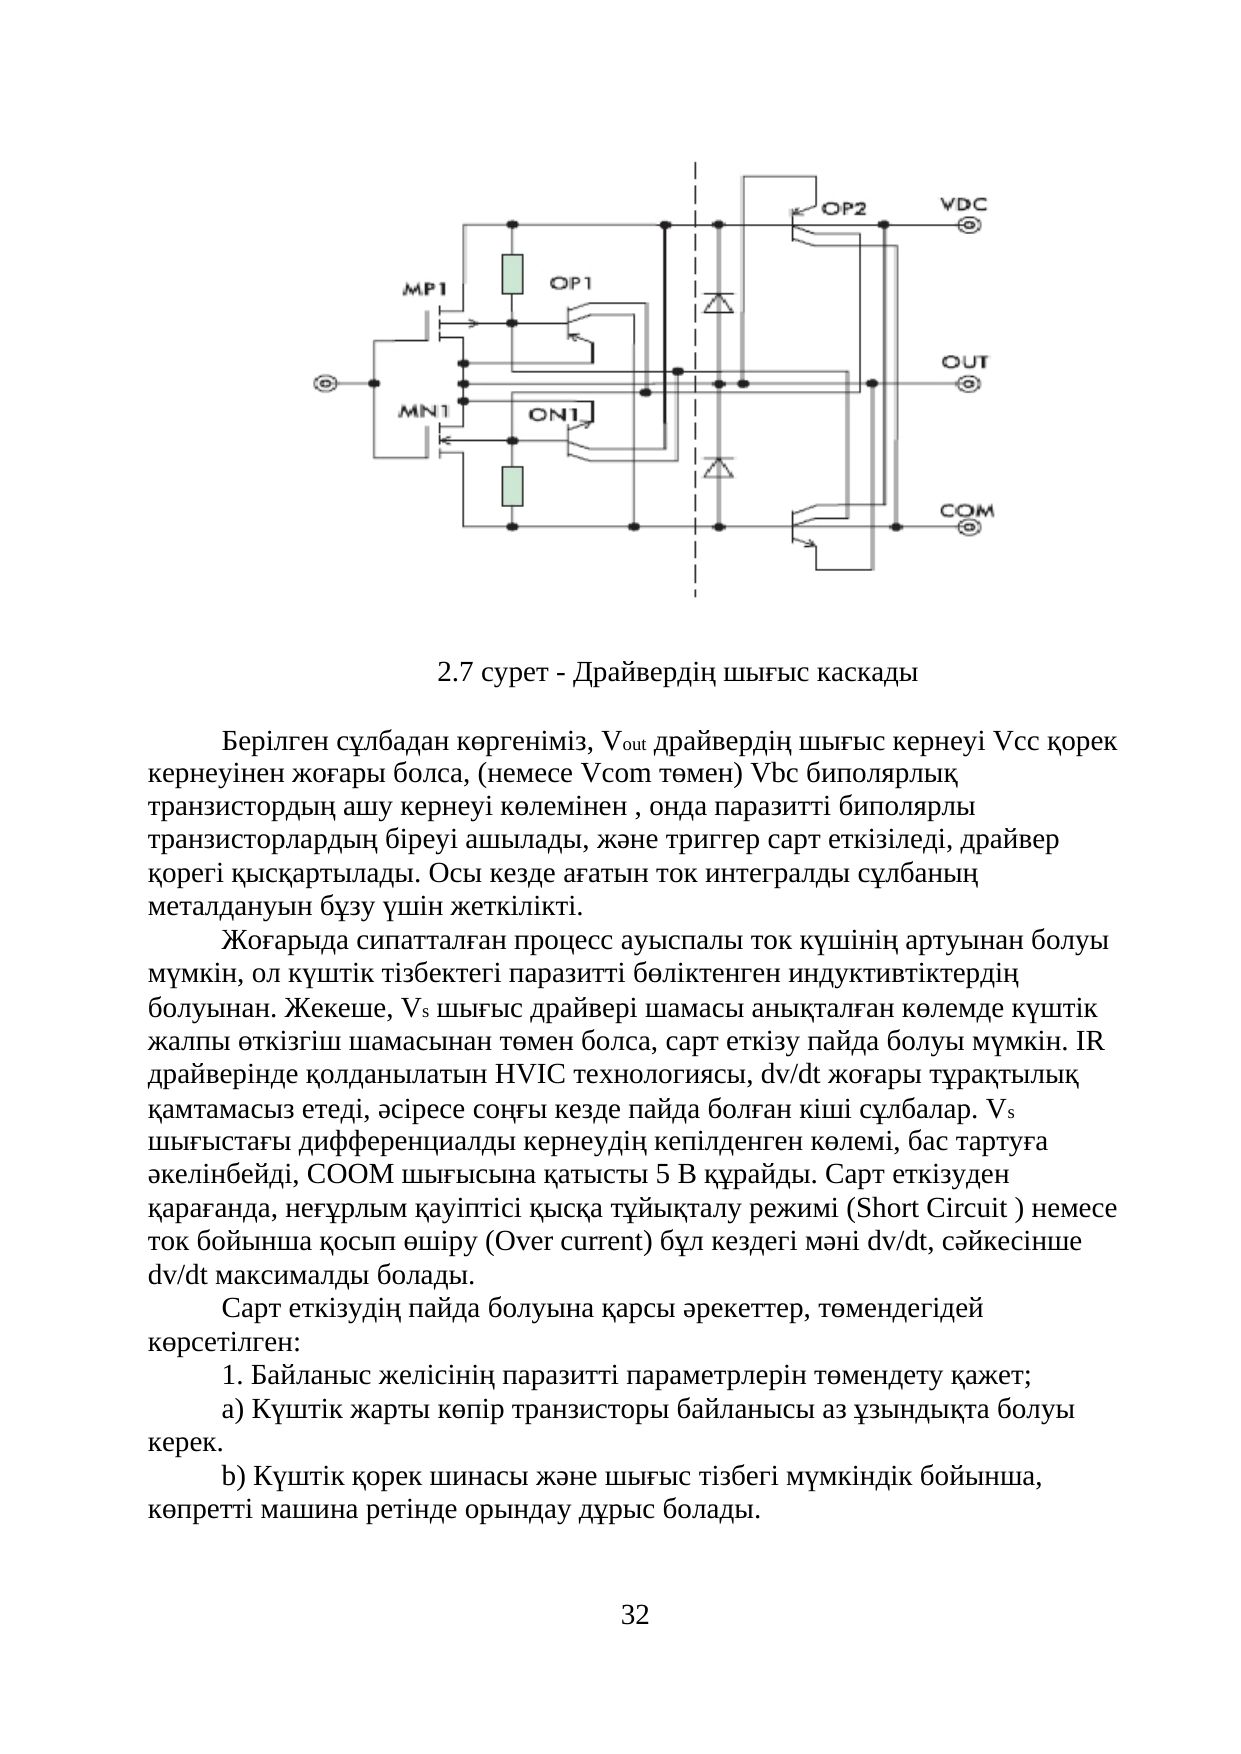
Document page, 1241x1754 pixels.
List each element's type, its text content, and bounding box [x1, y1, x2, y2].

text транзисторлардың біреуі ашылады, және триггер сарт еткізіледі, драйвер [148, 822, 1240, 856]
text a) Күштік жарты көпір транзисторы байланысы аз ұзындықта болуы [221, 1391, 1240, 1425]
text шығыстағы дифференциалды кернеудің кепілденген көлемі, бас тартуға [148, 1125, 1240, 1157]
text драйверінде қолданылатын HVIC технологиясы, dv/dt жоғары тұрақтылық [148, 1056, 1240, 1090]
text кернеуінен жоғары болса, (немесе Vcom төмен) Vbc биполярлық [148, 757, 1240, 789]
picture [287, 117, 996, 624]
text жалпы өткізгіш шамасынан төмен болса, сарт еткізу пайда болуы мүмкін. IR [148, 1025, 1240, 1056]
text мүмкін, ол күштік тізбектегі паразитті бөліктенген индуктивтіктердің [148, 956, 1240, 989]
text қорегі қысқартылады. Осы кезде ағатын ток интегралды сұлбаның [148, 856, 1240, 889]
text Жоғарыда сипатталған процесс ауыспалы ток күшінің артуынан болуы [221, 922, 1240, 956]
text металдануын бұзу үшін жеткілікті. [148, 889, 1240, 922]
text қамтамасыз етеді, әсіресе соңғы кезде пайда болған кіші сұлбалар. Vs [148, 1090, 1240, 1125]
text көпретті машина ретінде орындау дұрыс болады. [148, 1492, 1240, 1525]
text 2.7 сурет - Драйвердің шығыс каскады [437, 656, 1240, 688]
text Сарт еткізудің пайда болуына қарсы әрекеттер, төмендегідей [221, 1291, 1240, 1324]
text ток бойынша қосып өшіру (Over current) бұл кездегі мәні dv/dt, сәйкесінше [148, 1224, 1240, 1257]
text 1. Байланыс желісінің паразитті параметрлерін төмендету қажет; [221, 1358, 1240, 1391]
text 32 [621, 1604, 1240, 1630]
text көрсетілген: [148, 1324, 1240, 1358]
text Берілген сұлбадан көргеніміз, Vout драйвердің шығыс кернеуі Vcc қорек [221, 723, 1240, 757]
text транзистордың ашу кернеуі көлемінен , онда паразитті биполярлы [148, 789, 1240, 822]
text болуынан. Жекеше, Vs шығыс драйвері шамасы анықталған көлемде күштік [148, 989, 1240, 1025]
text қарағанда, неғұрлым қауіптісі қысқа тұйықталу режимі (Short Circuit ) немесе [148, 1191, 1240, 1224]
text dv/dt максималды болады. [148, 1257, 1240, 1291]
text b) Күштік қорек шинасы және шығыс тізбегі мүмкіндік бойынша, [221, 1458, 1240, 1492]
text керек. [148, 1425, 1240, 1458]
text әкелінбейді, СООМ шығысына қатысты 5 В құрайды. Сарт еткізуден [148, 1157, 1240, 1191]
